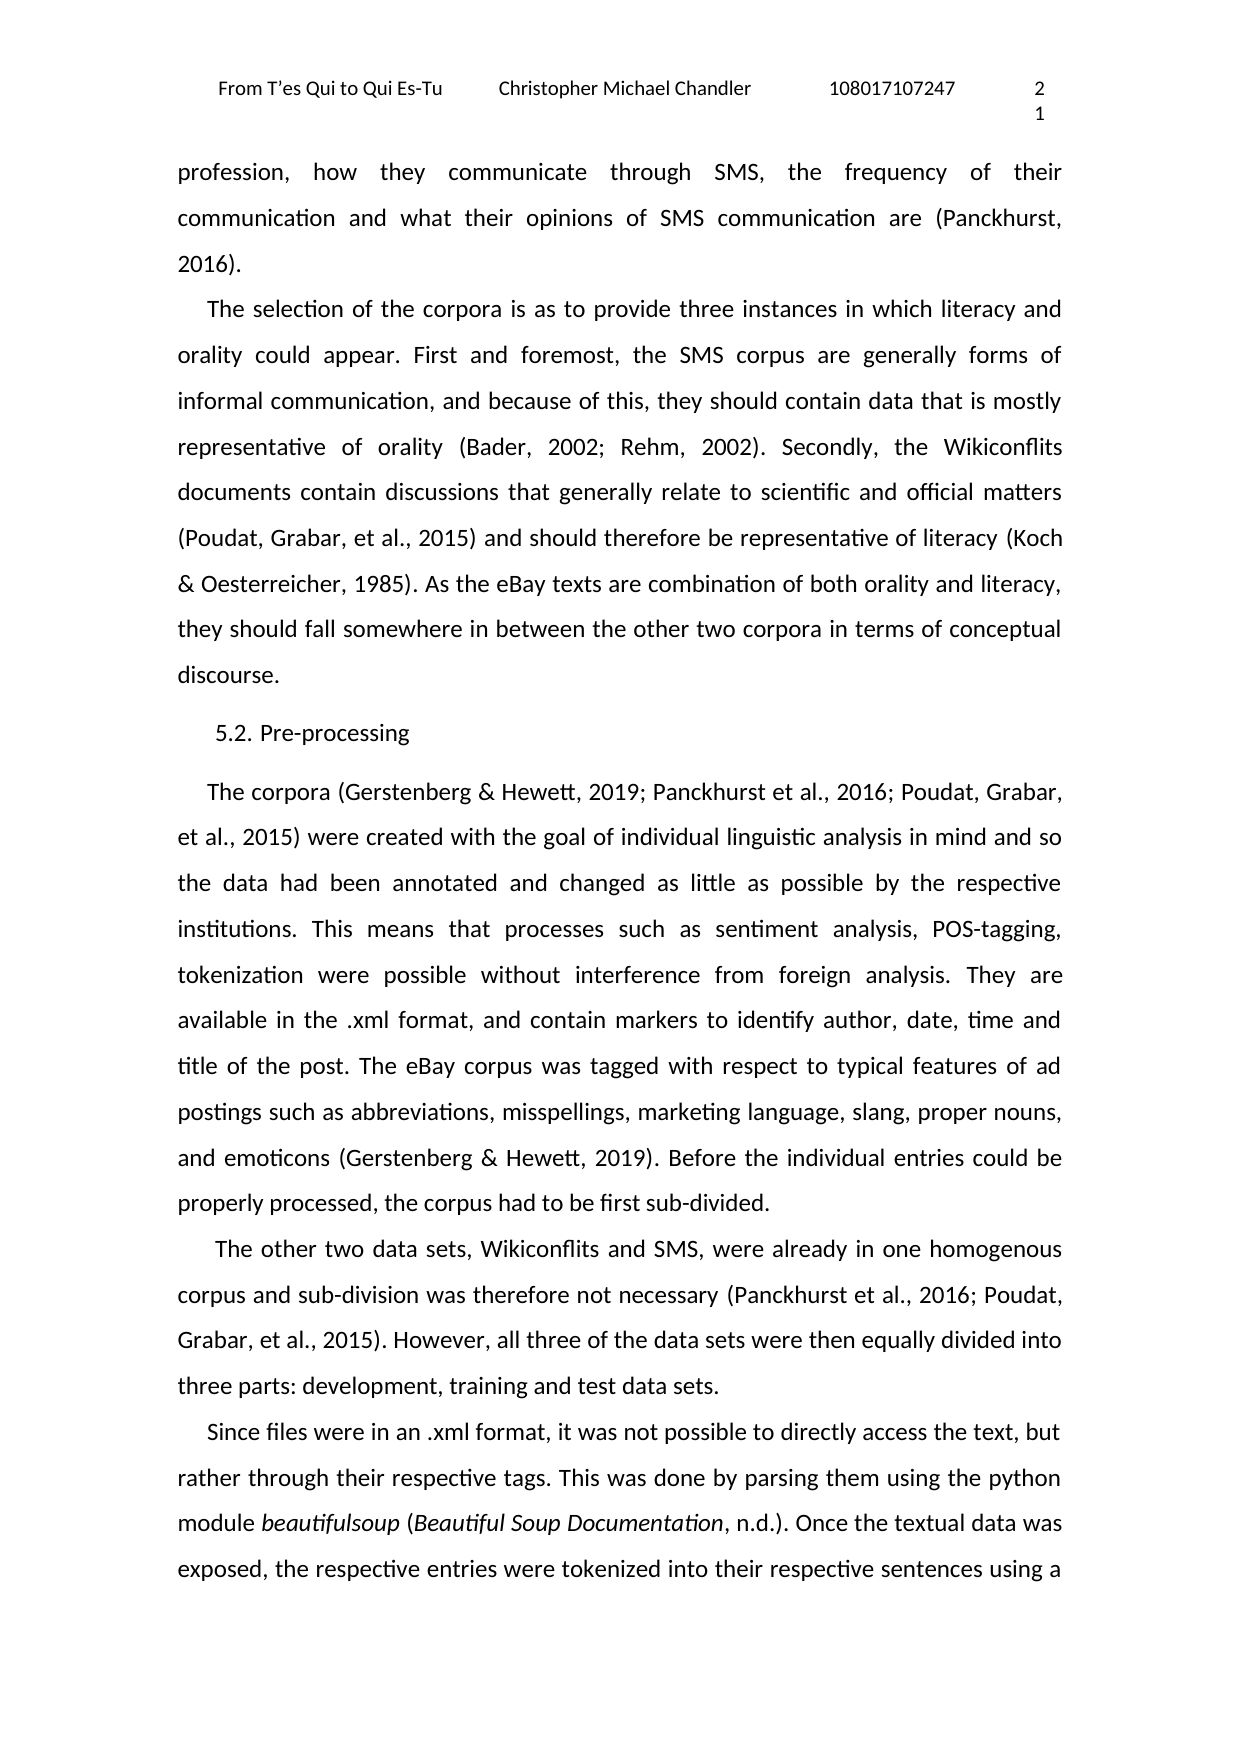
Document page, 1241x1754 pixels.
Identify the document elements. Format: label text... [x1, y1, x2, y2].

subtitle Pre-processing [215, 718, 1063, 748]
text The other two data sets, Wikiconflits and SMS, were already in one homogenous corpus and sub-division was therefore not necessary (Panckhurst et al., 2016; Poudat, Grabar, et al., 2015). However, all three of the data sets were then equally divided into three parts: development, training and test data sets. [177, 1233, 1063, 1401]
text The corpora (Gerstenberg & Hewett, 2019; Panckhurst et al., 2016; Poudat, Grabar, et al., 2015) were created with the goal of individual linguistic analysis in mind and so the data had been annotated and changed as little as possible by the respective institutions. This means that processes such as sentiment analysis, POS-tagging, tokenization were possible without interference from foreign analysis. They are available in the .xml format, and contain markers to identify author, date, time and title of the post. The eBay corpus was tagged with respect to typical features of ad postings such as abbreviations, misspellings, marketing language, slang, proper nouns, and emoticons (Gerstenberg & Hewett, 2019). Before the individual entries could be properly processed, the corpus had to be first sub-divided. [177, 776, 1063, 1218]
text The selection of the corpora is as to provide three instances in which literacy and orality could appear. First and foremost, the SMS corpus are generally forms of informal communication, and because of this, they should contain data that is mostly representative of orality (Bader, 2002; Rehm, 2002). Secondly, the Wikiconflits documents contain discussions that generally relate to scientific and official matters (Poudat, Grabar, et al., 2015) and should therefore be representative of literacy (Koch & Oesterreicher, 1985). As the eBay texts are combination of both orality and literacy, they should fall somewhere in between the other two corpora in terms of conceptual discourse. [177, 293, 1063, 690]
